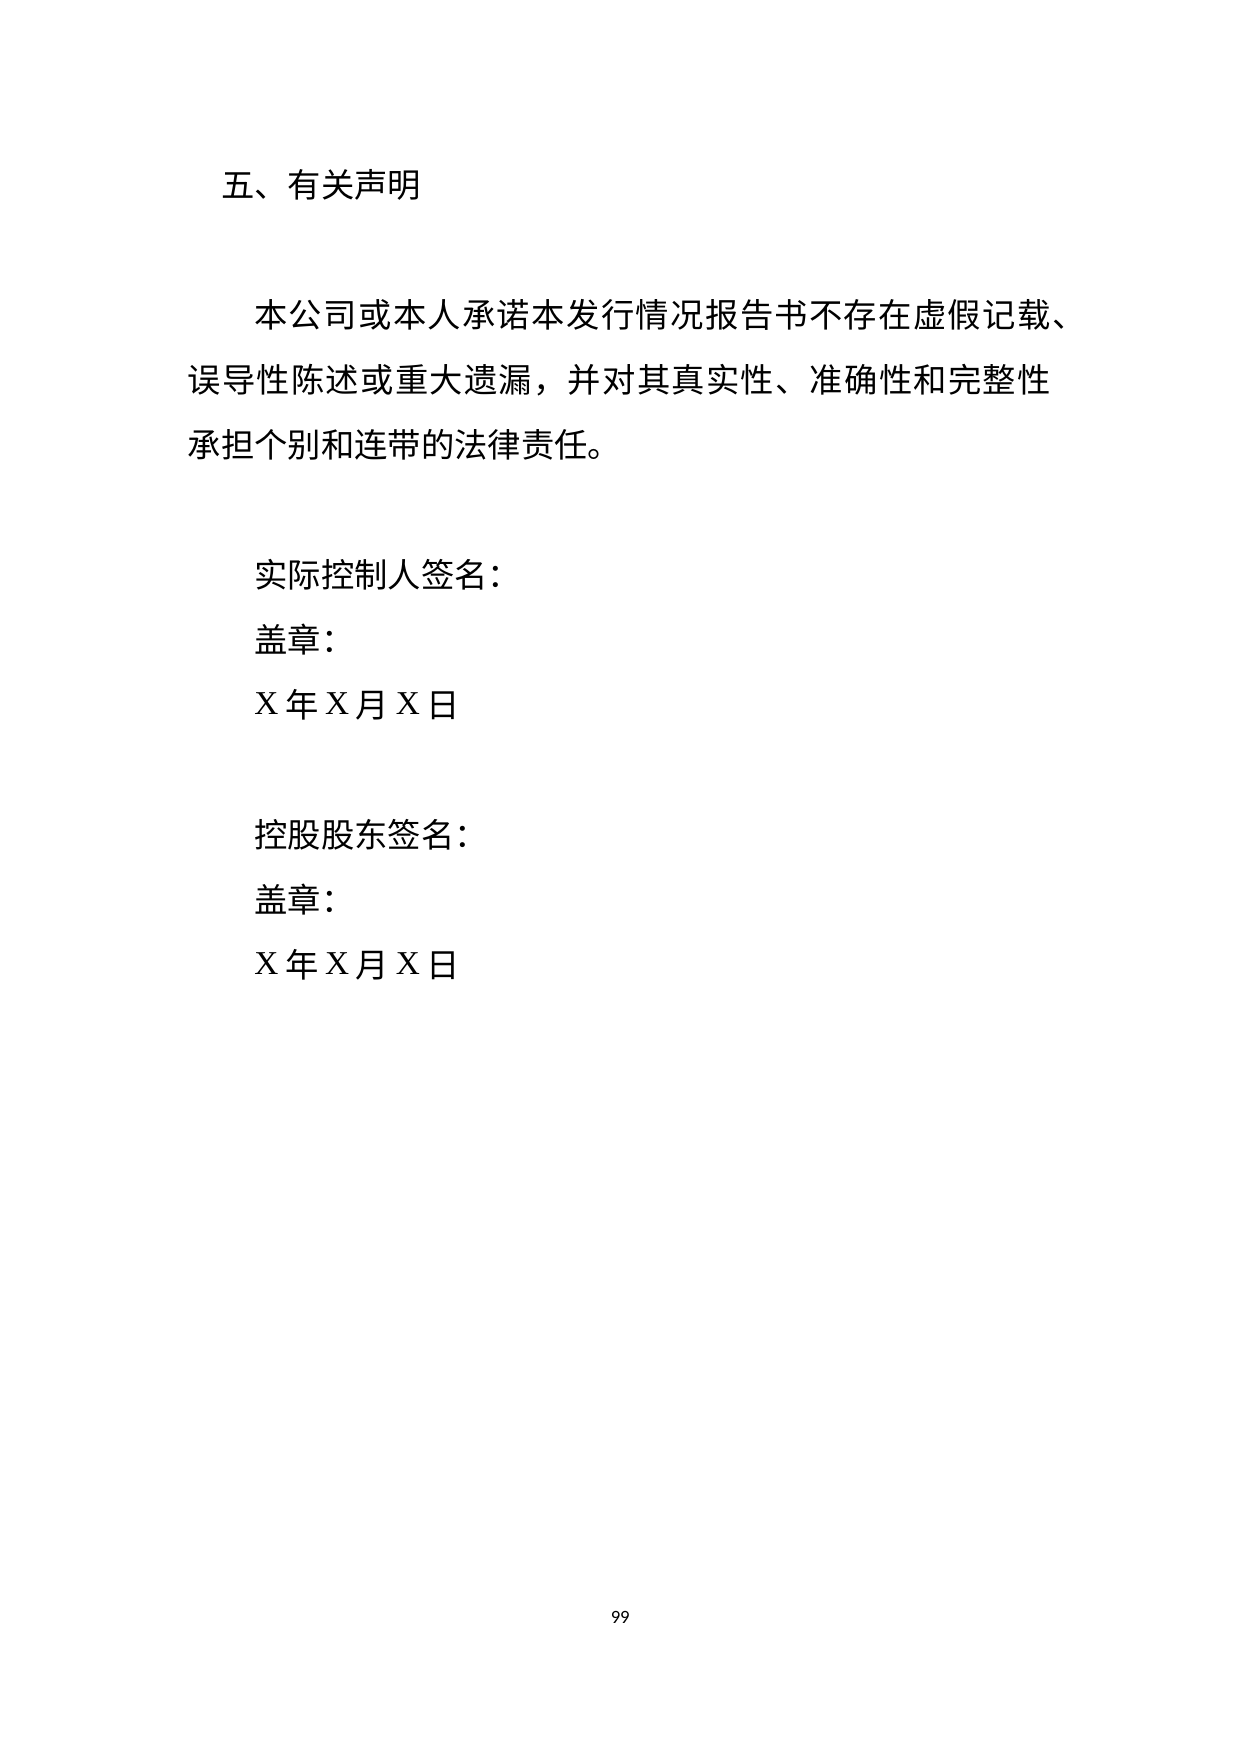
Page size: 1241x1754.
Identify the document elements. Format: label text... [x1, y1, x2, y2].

text 五、有关声明 [187, 150, 1053, 215]
text X年X月X日 [187, 670, 1053, 735]
text 控股股东签名： [187, 800, 1053, 865]
text 实际控制人签名： [187, 540, 1053, 605]
text X年X月X日 [187, 930, 1053, 995]
text 盖章： [187, 605, 1053, 670]
text 本公司或本人承诺本发行情况报告书不存在虚假记载、误导性陈述或重大遗漏，并对其真实性、准确性和完整性承担个别和连带的法律责任。 [187, 280, 1053, 475]
text 盖章： [187, 865, 1053, 930]
